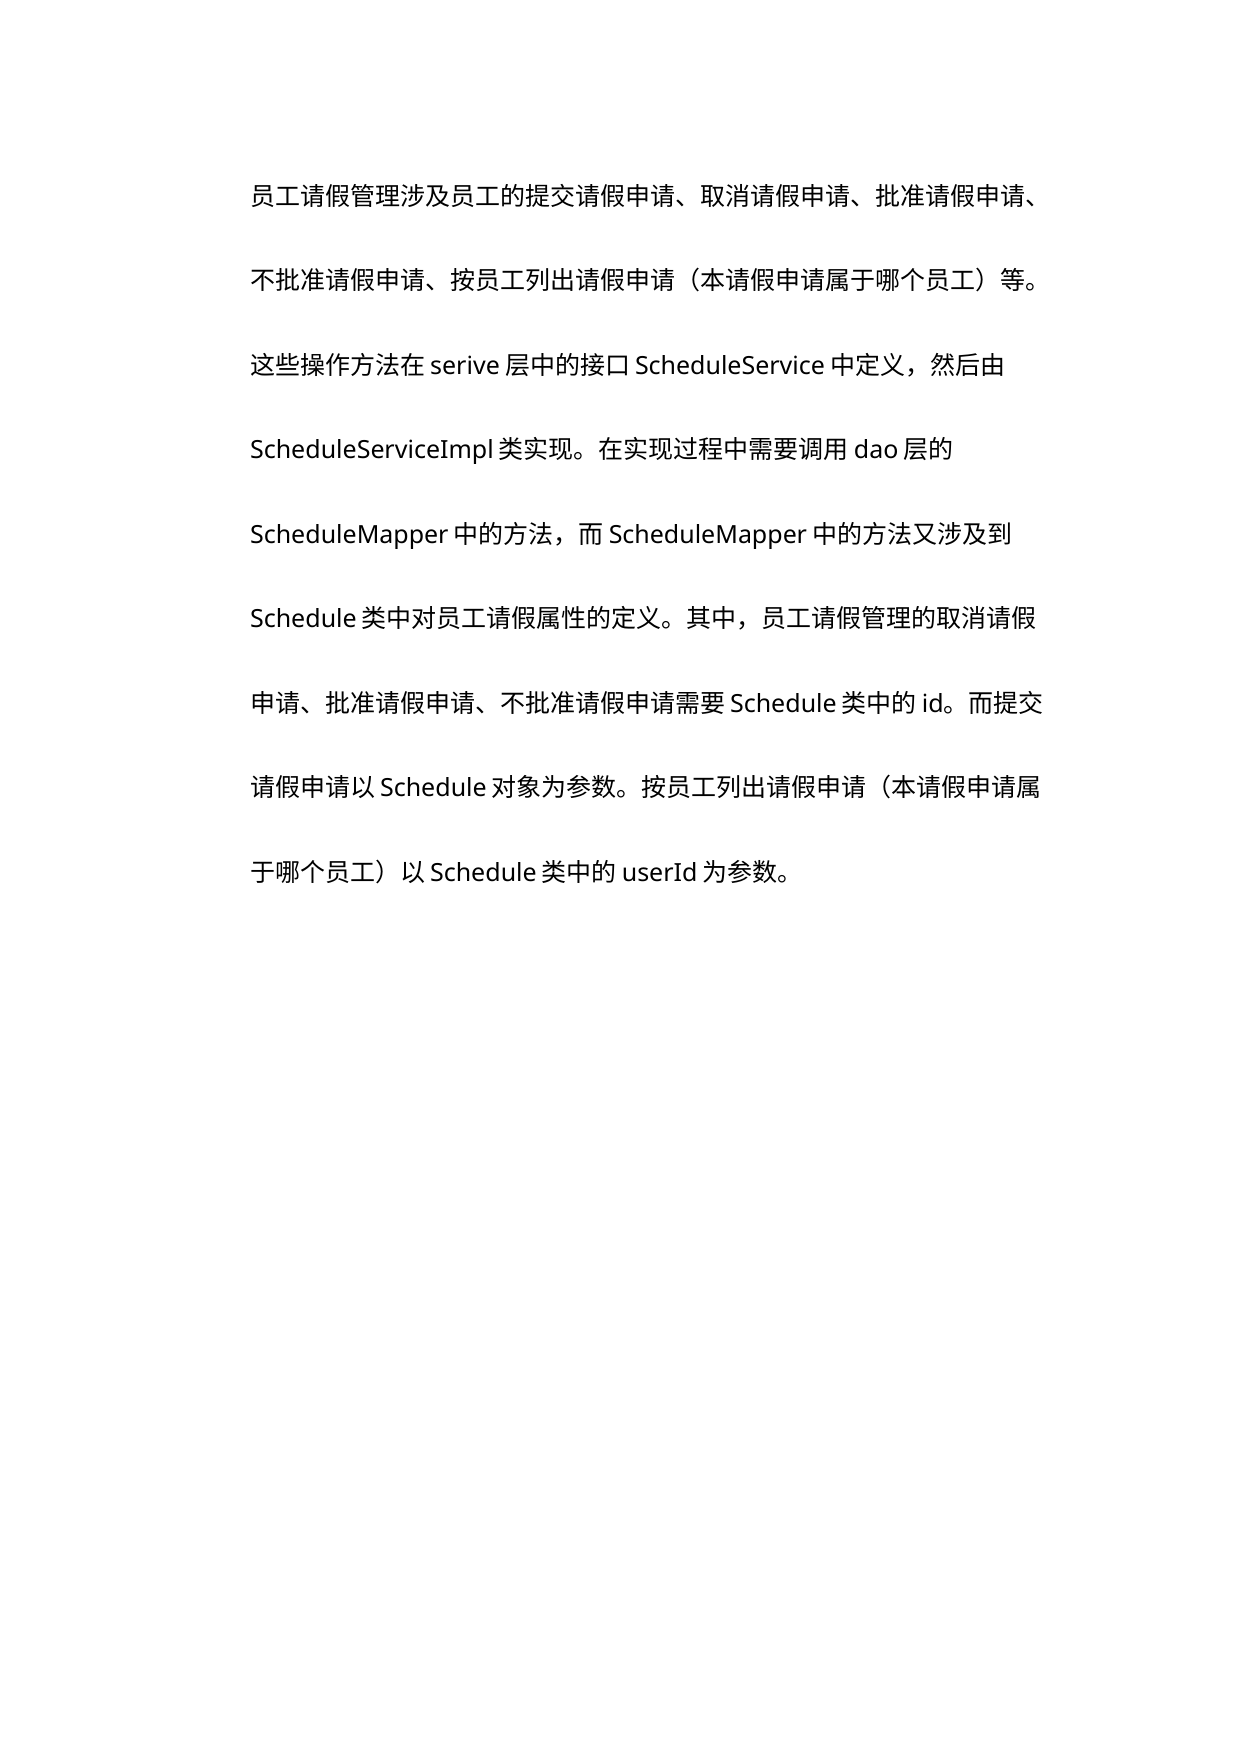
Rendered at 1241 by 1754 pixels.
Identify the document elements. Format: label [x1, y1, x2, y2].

list [187, 162, 1053, 903]
